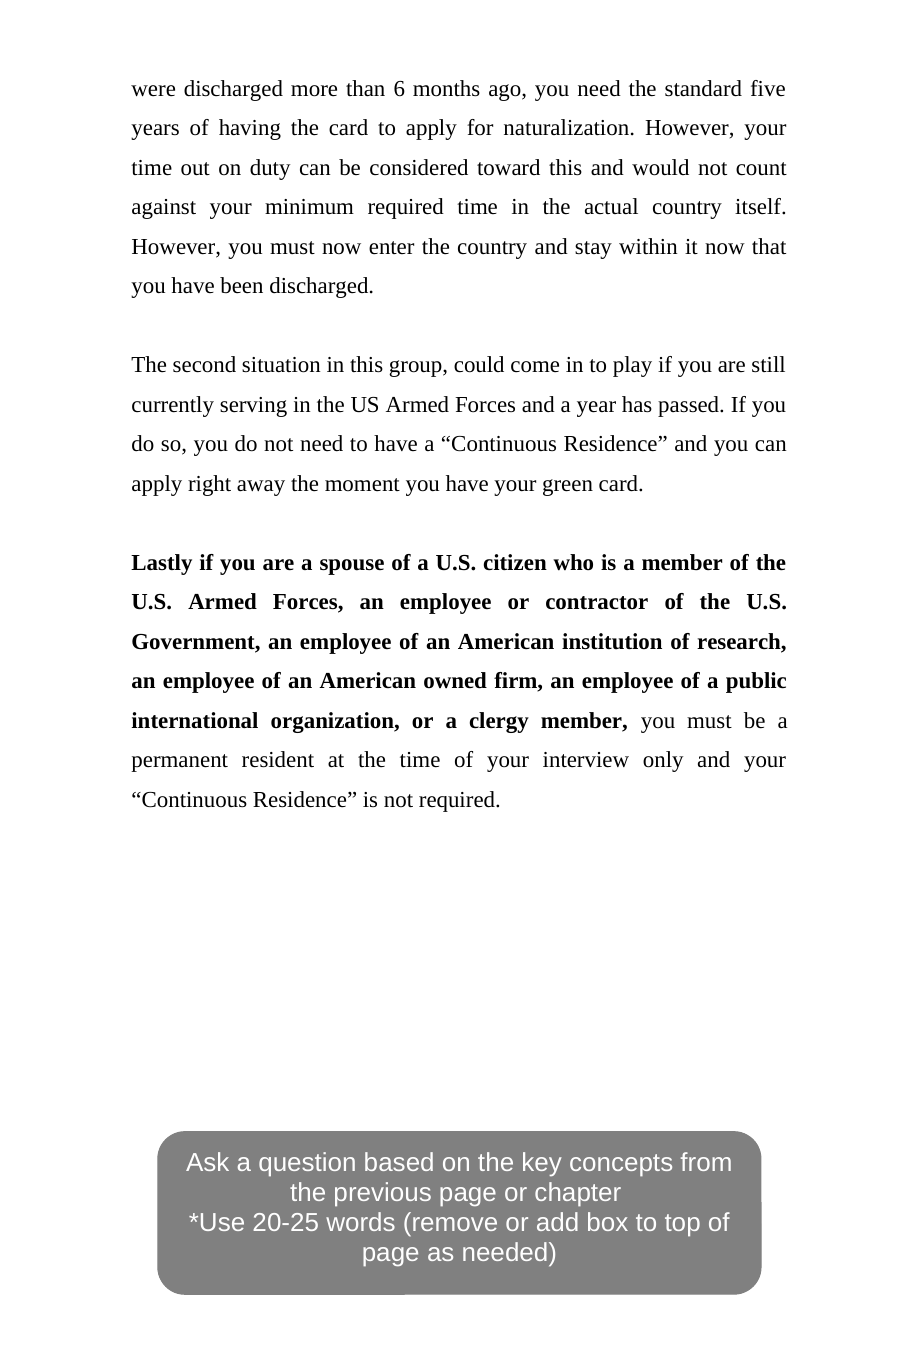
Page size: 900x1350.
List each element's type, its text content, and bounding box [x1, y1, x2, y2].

text The second situation in this group, could come in to play if you are still currently serving in the US Armed Forces and a year has passed. If you do so, you do not need to have a “Continuous Residence” and you can apply right away the moment you have your green card. [131, 351, 787, 496]
text were discharged more than 6 months ago, you need the standard five years of having the card to apply for naturalization. However, your time out on duty can be considered toward this and would not count against your minimum required time in the actual country itself. However, you must now enter the country and stay within it now that you have been discharged. [131, 75, 787, 299]
text Lastly if you are a spouse of a U.S. citizen who is a member of the U.S. Armed Forces, an employee or contractor of the U.S. Government, an employee of an American institution of research, an employee of an American owned firm, an employee of a public international organization, or a clergy member, you must be a permanent resident at the time of your interview only and your “Continuous Residence” is not required. [131, 549, 787, 812]
